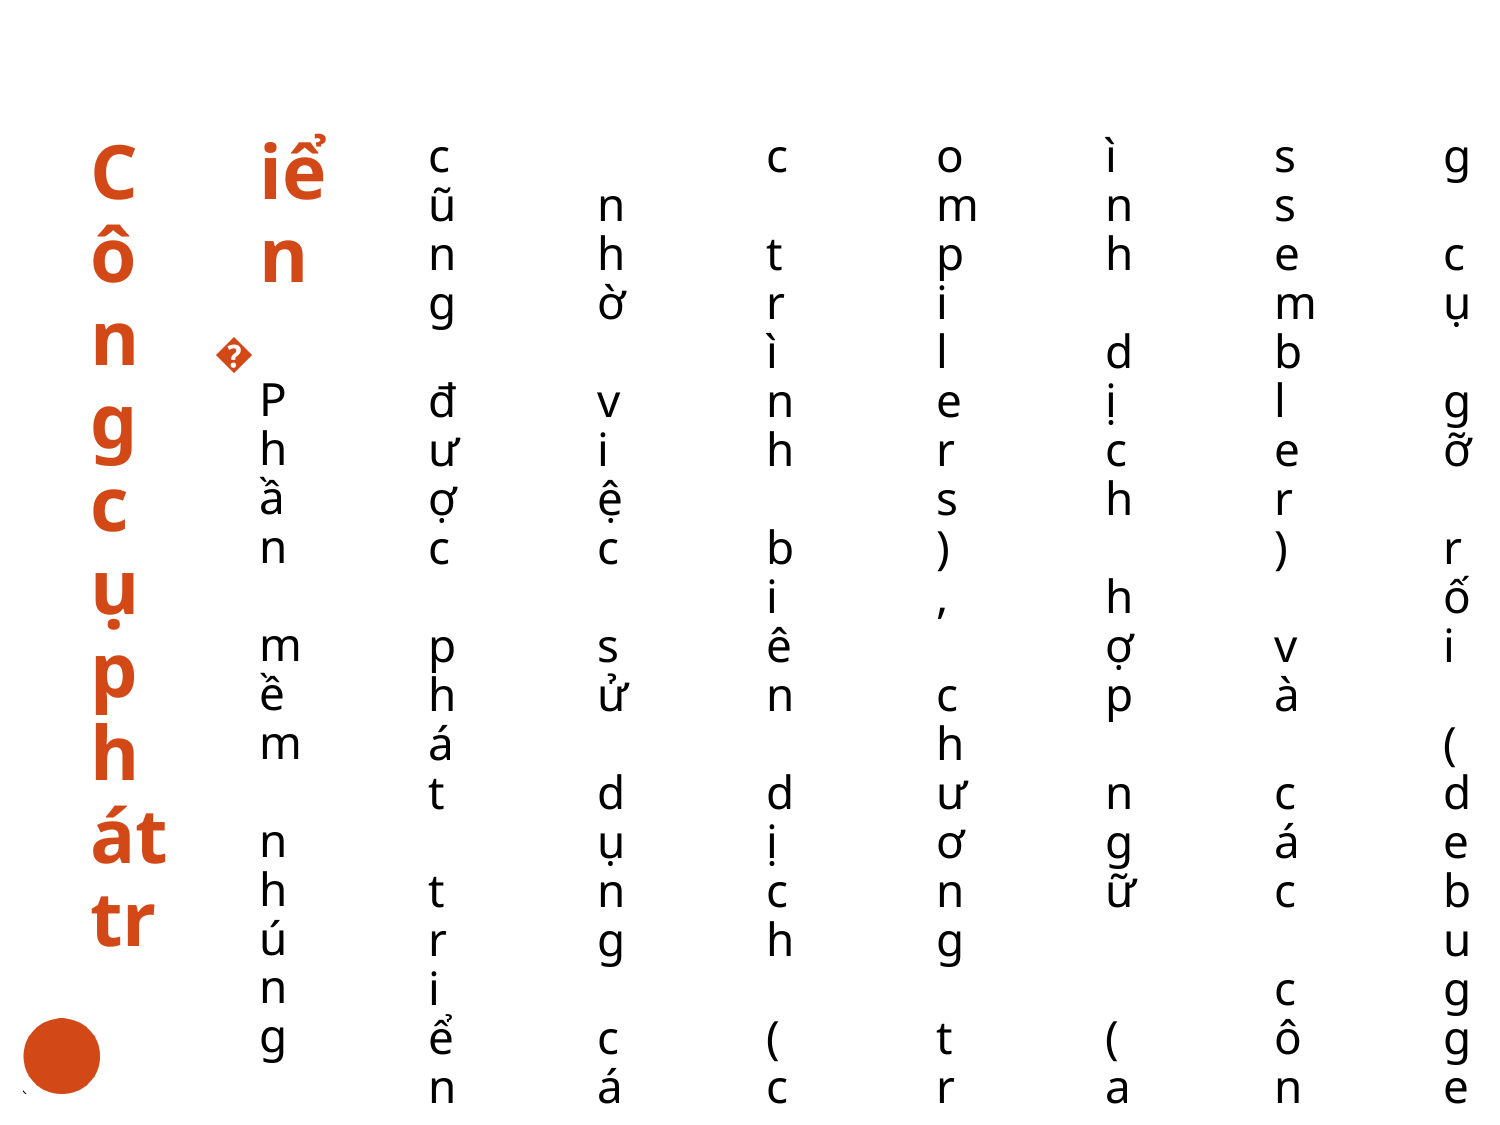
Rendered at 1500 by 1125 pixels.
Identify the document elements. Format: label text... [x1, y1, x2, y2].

picture [22, 1018, 100, 1094]
text Công cụ phát triển [259, 134, 338, 299]
text Công cụ phát triển [90, 134, 169, 963]
